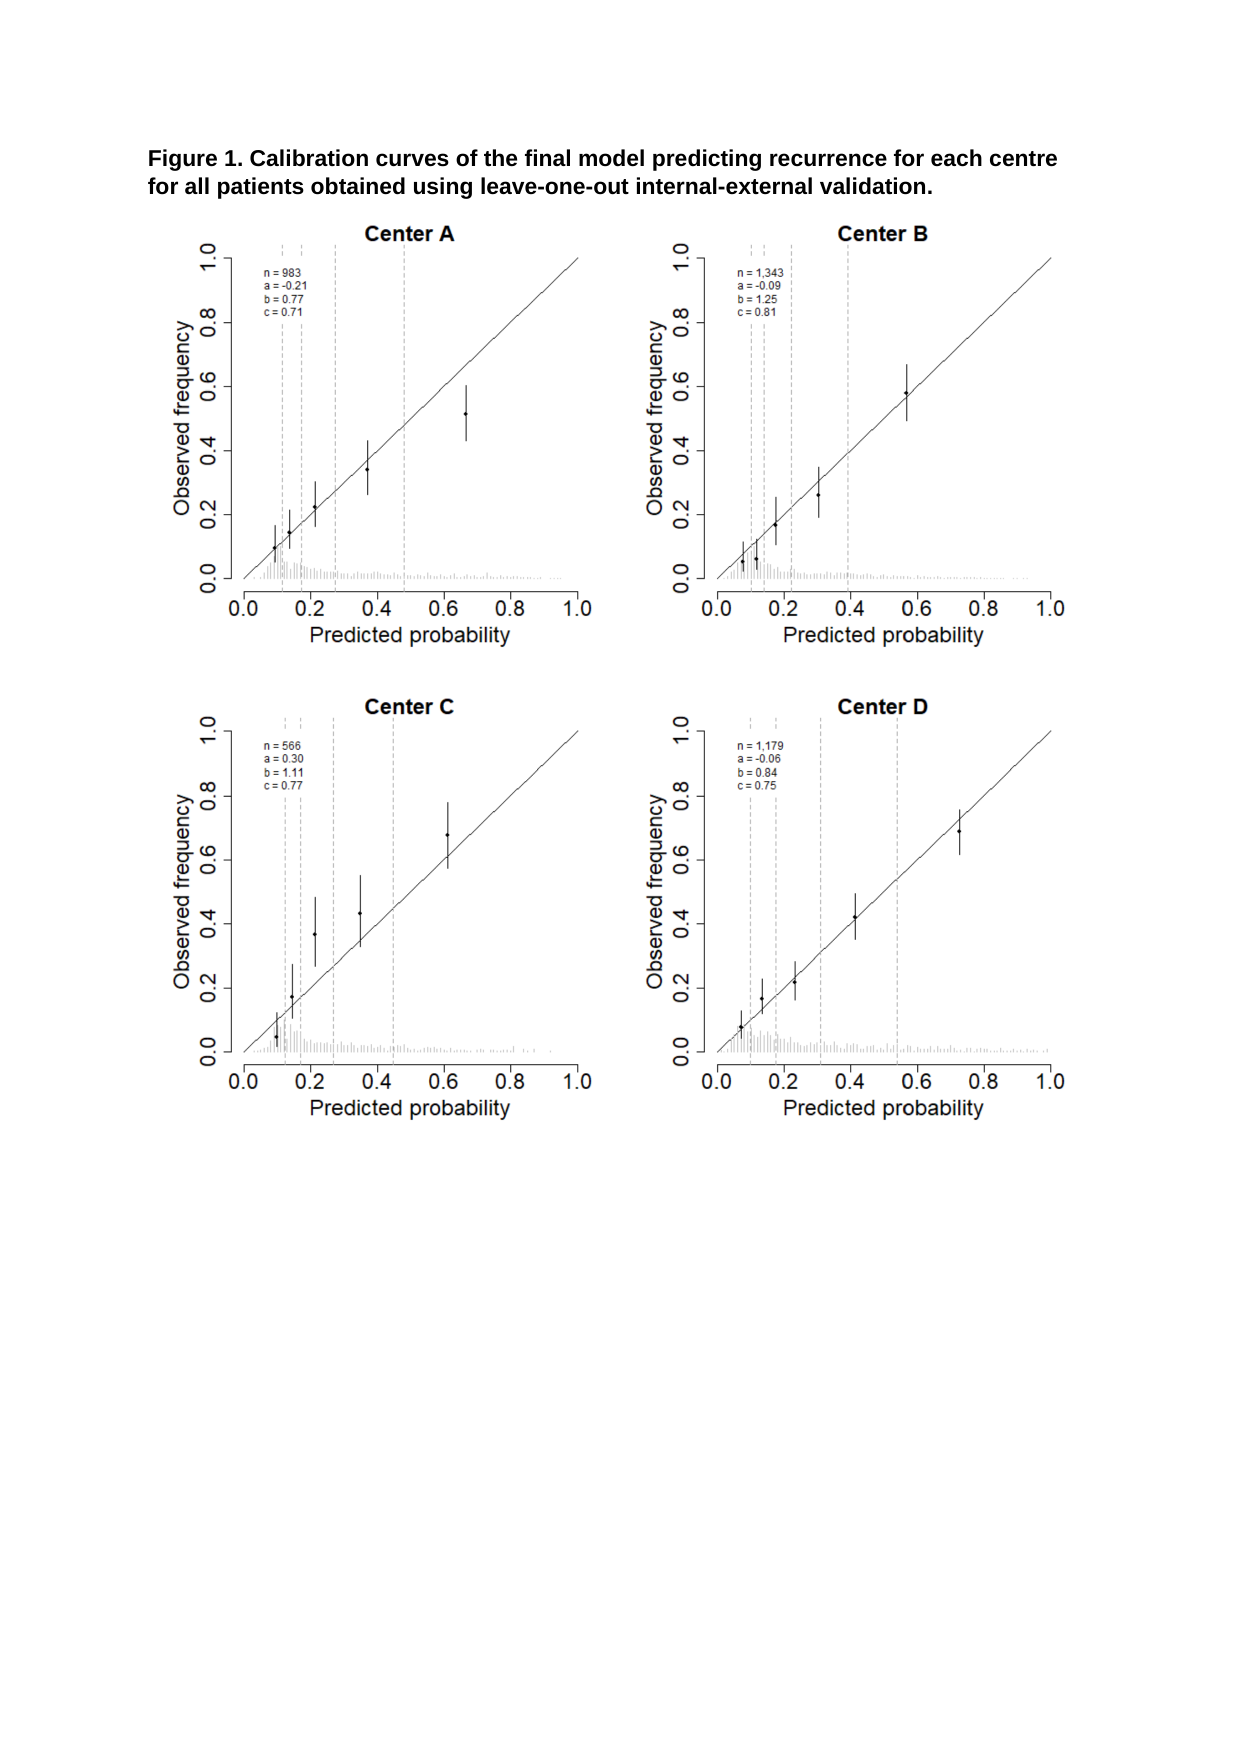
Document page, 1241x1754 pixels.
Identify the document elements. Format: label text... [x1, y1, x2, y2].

picture [147, 201, 1094, 1148]
text Figure 1. Calibration curves of the final model predicting recurrence for each centre for all patients obtained using leave-one-out internal-external validation. [148, 144, 1092, 201]
